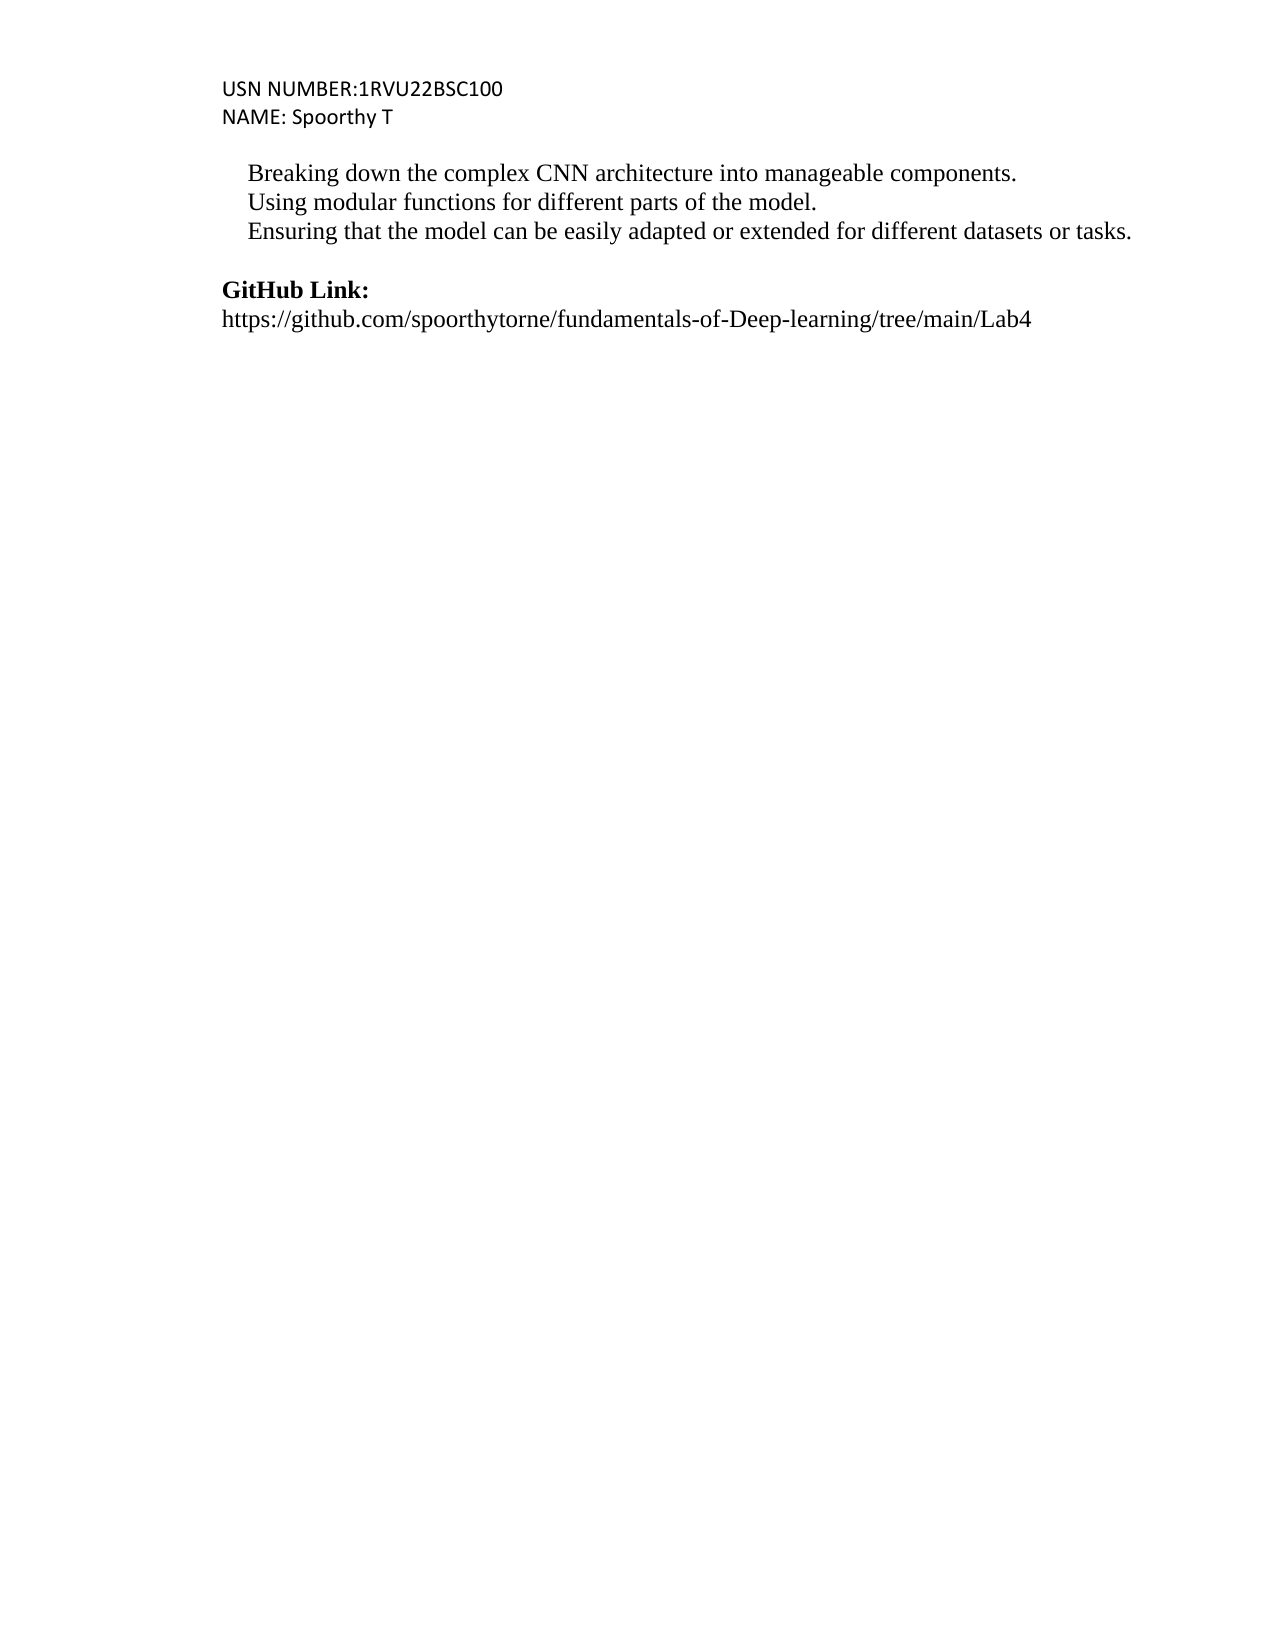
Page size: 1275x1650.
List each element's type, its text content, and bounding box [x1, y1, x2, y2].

text https://github.com/spoorthytorne/fundamentals-of-Deep-learning/tree/main/Lab4 [222, 304, 1152, 333]
text GitHub Link: [222, 275, 1152, 304]
text  Breaking down the complex CNN architecture into manageable components. [222, 158, 1152, 187]
text  Using modular functions for different parts of the model. [222, 187, 1152, 216]
text  Ensuring that the model can be easily adapted or extended for different datasets or tasks. [222, 216, 1152, 245]
